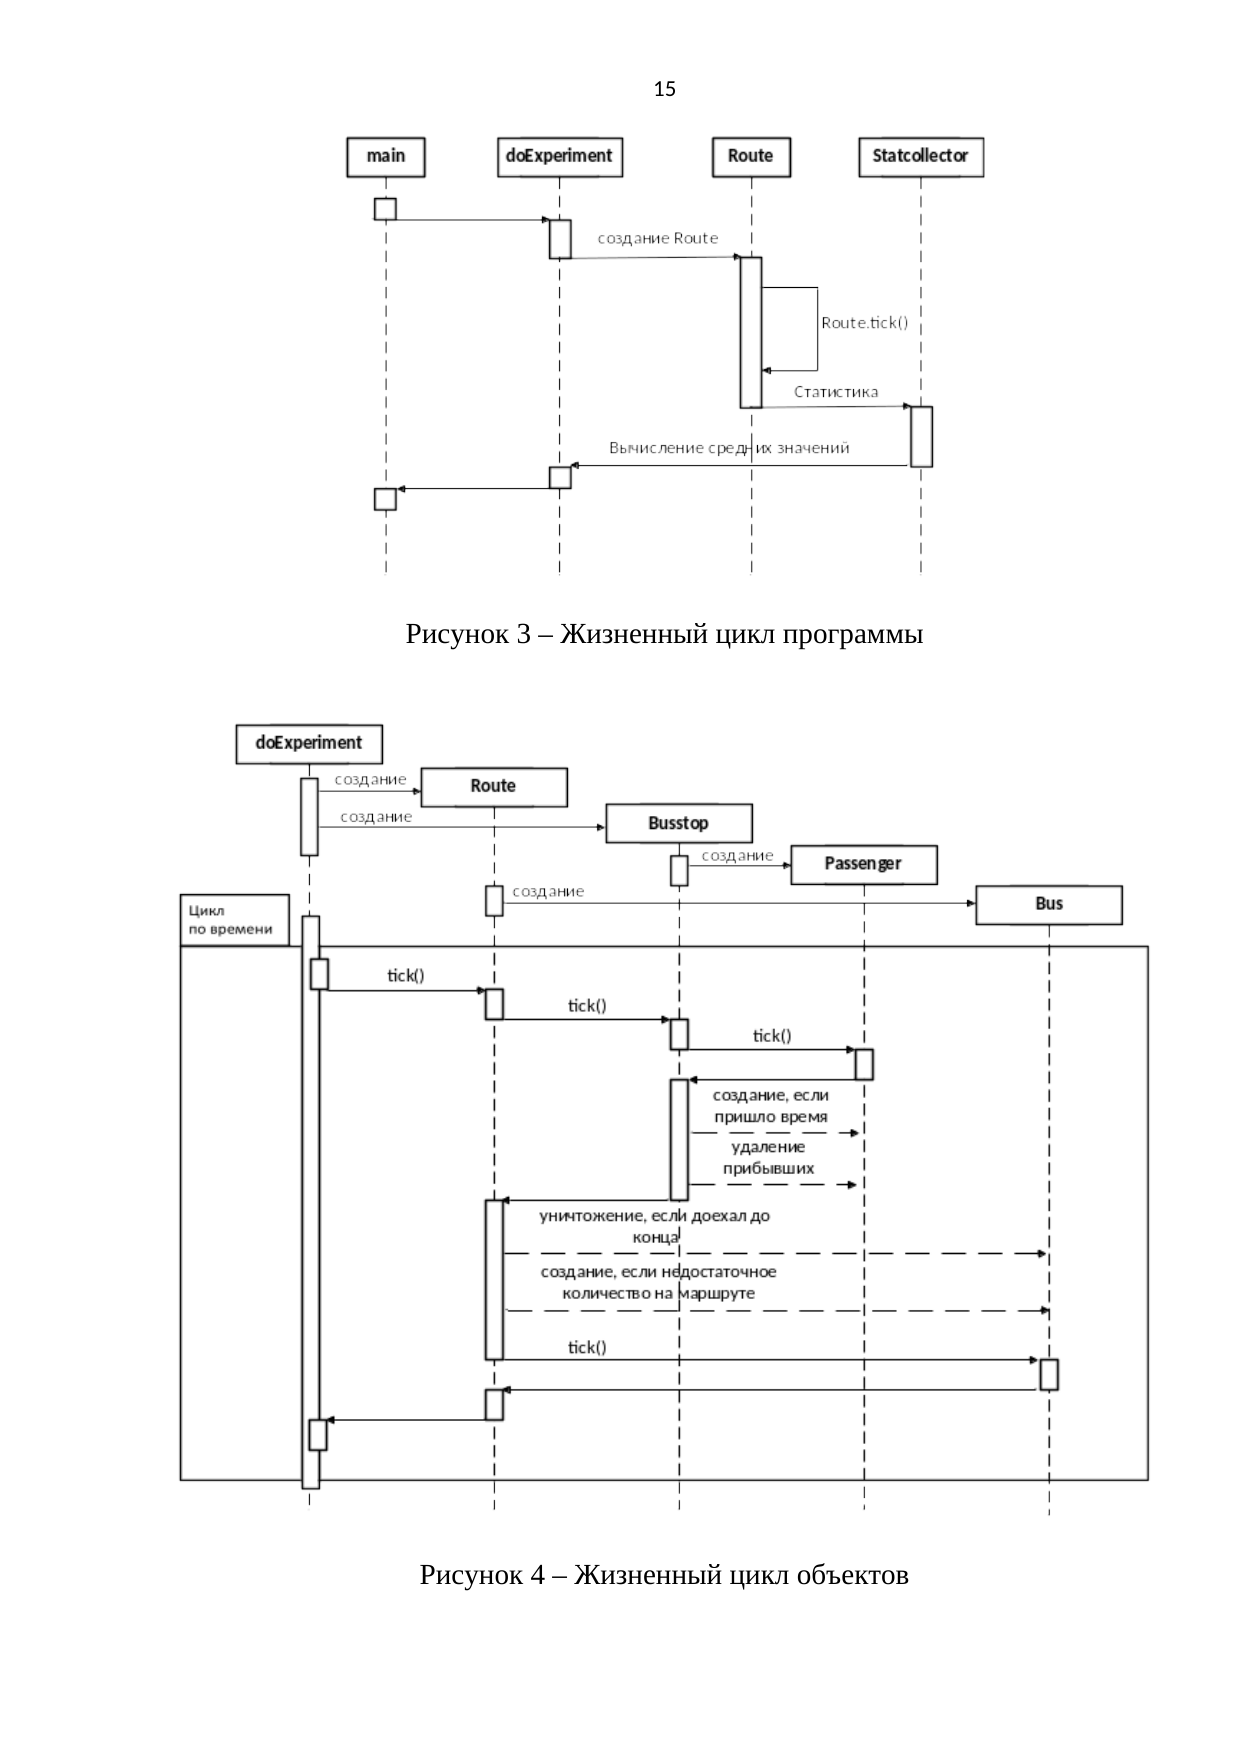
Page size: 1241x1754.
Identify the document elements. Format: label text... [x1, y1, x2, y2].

text Рисунок 3 – Жизненный цикл программы [177, 616, 1152, 650]
text Рисунок 4 – Жизненный цикл объектов [177, 1557, 1152, 1590]
